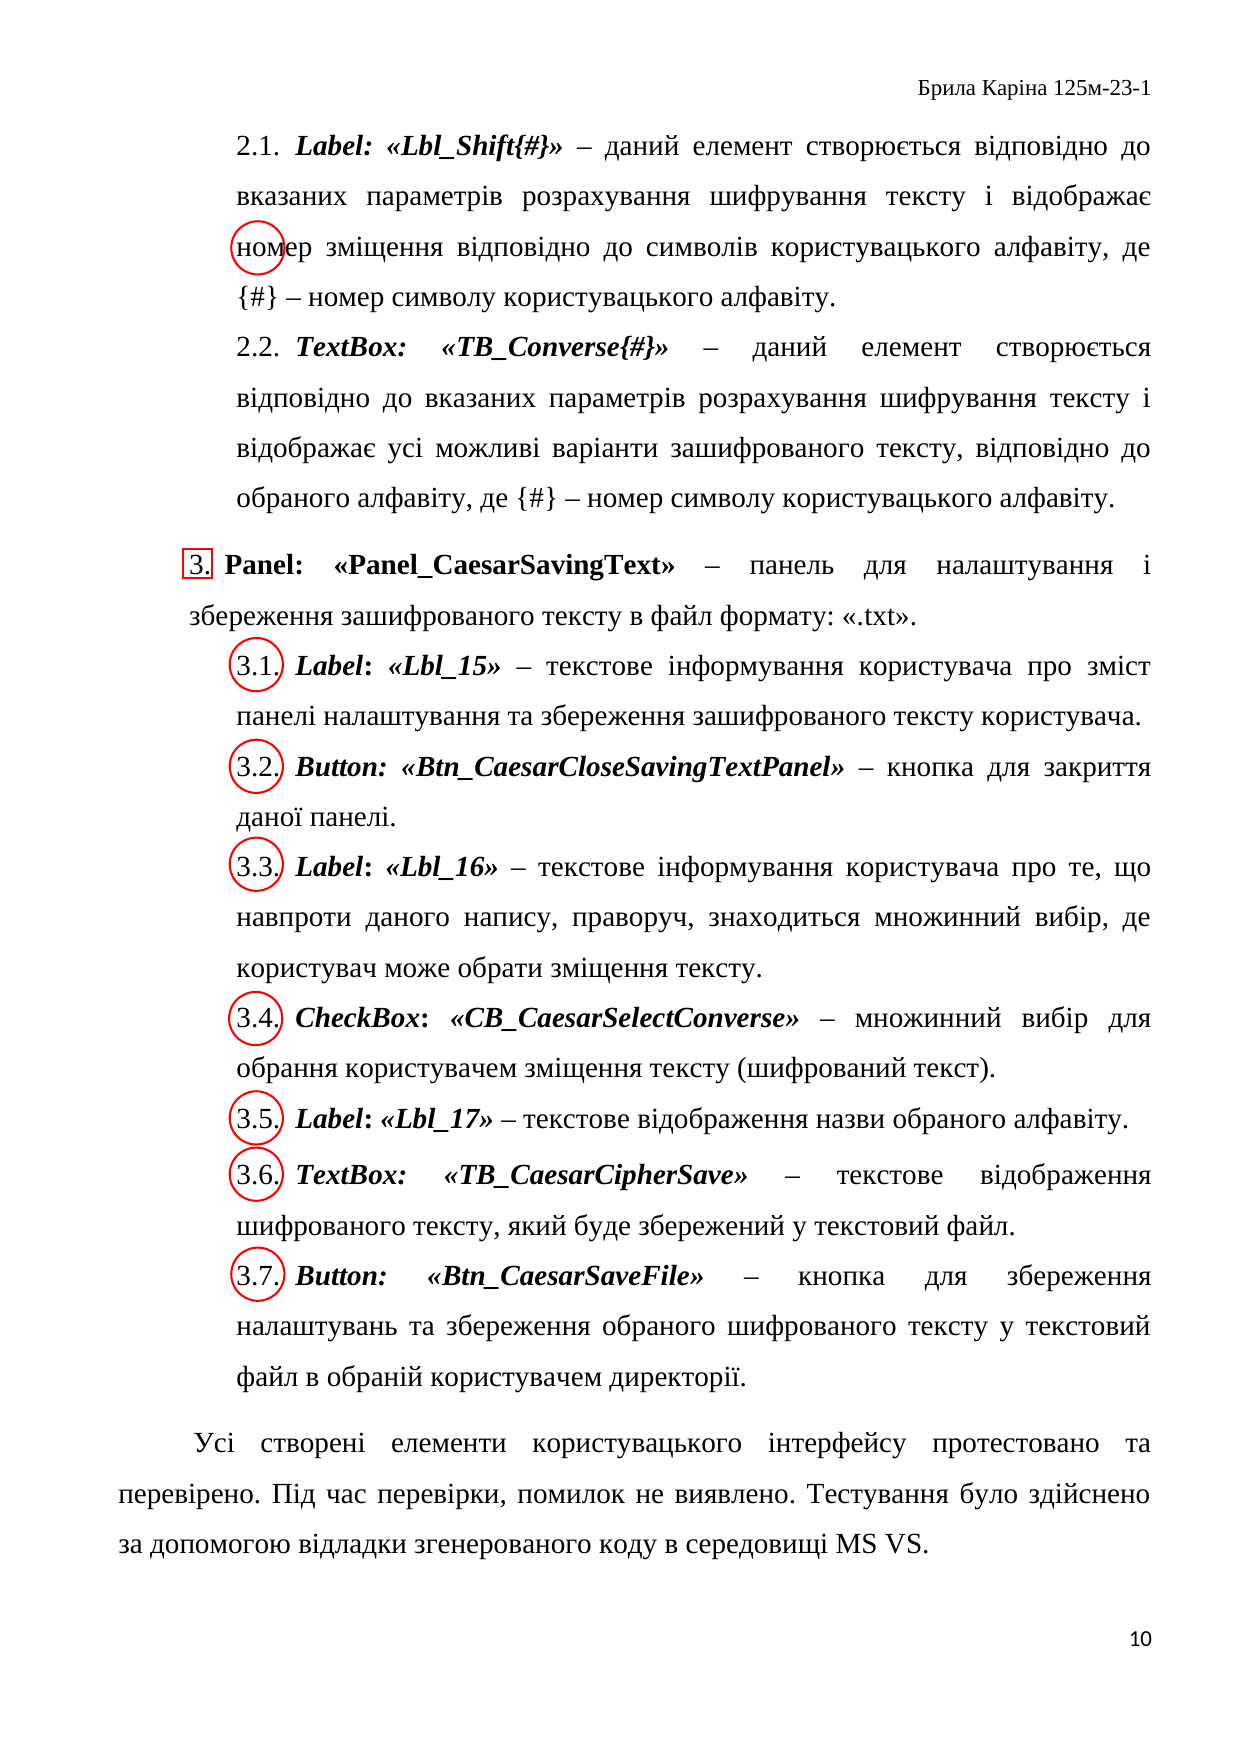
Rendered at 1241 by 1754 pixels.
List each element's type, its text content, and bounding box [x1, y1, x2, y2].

list Label: «Lbl_17» – текстове відображення назви обраного алфавіту. [279, 1101, 1152, 1134]
list CheckBox: «CB_CaesarSelectConverse» – множинний вибір для обрання користувачем зміщення тексту (шифрований текст). [236, 1000, 1152, 1084]
list TextBox: «TB_Converse{#}» – даний елемент створюється відповідно до вказаних параметрів розрахування шифрування тексту і відображає усі можливі варіанти зашифрованого тексту, відповідно до обраного алфавіту, де {#} – номер символу користувацького алфавіту. [236, 329, 1152, 514]
text Усі створені елементи користувацького інтерфейсу протестовано та перевірено. Під час перевірки, помилок не виявлено. Тестування було здійснено за допомогою відладки згенерованого коду в середовищі MS VS. [118, 1426, 1152, 1560]
list TextBox: «TB_CaesarCipherSave» – текстове відображення шифрованого тексту, який буде збережений у текстовий файл. [236, 1157, 1152, 1241]
list Button: «Btn_CaesarCloseSavingTextPanel» – кнопка для закриття даної панелі. [236, 749, 1152, 832]
list Label: «Lbl_16» – текстове інформування користувача про те, що навпроти даного напису, праворуч, знаходиться множинний вибір, де користувач може обрати зміщення тексту. [236, 849, 1152, 983]
list Panel: «Panel_CaesarSavingText» – панель для налаштування і збереження зашифрованого тексту в файл формату: «.txt». [189, 547, 1152, 631]
list Button: «Btn_CaesarSaveFile» – кнопка для збереження налаштувань та збереження обраного шифрованого тексту у текстовий файл в обраній користувачем директорії. [236, 1258, 1152, 1392]
list Label: «Lbl_Shift{#}» – даний елемент створюється відповідно до вказаних параметрів розрахування шифрування тексту і відображає номер зміщення відповідно до символів користувацького алфавіту, де {#} – номер символу користувацького алфавіту. [236, 128, 1152, 313]
list Label: «Lbl_15» – текстове інформування користувача про зміст панелі налаштування та збереження зашифрованого тексту користувача. [236, 648, 1152, 732]
